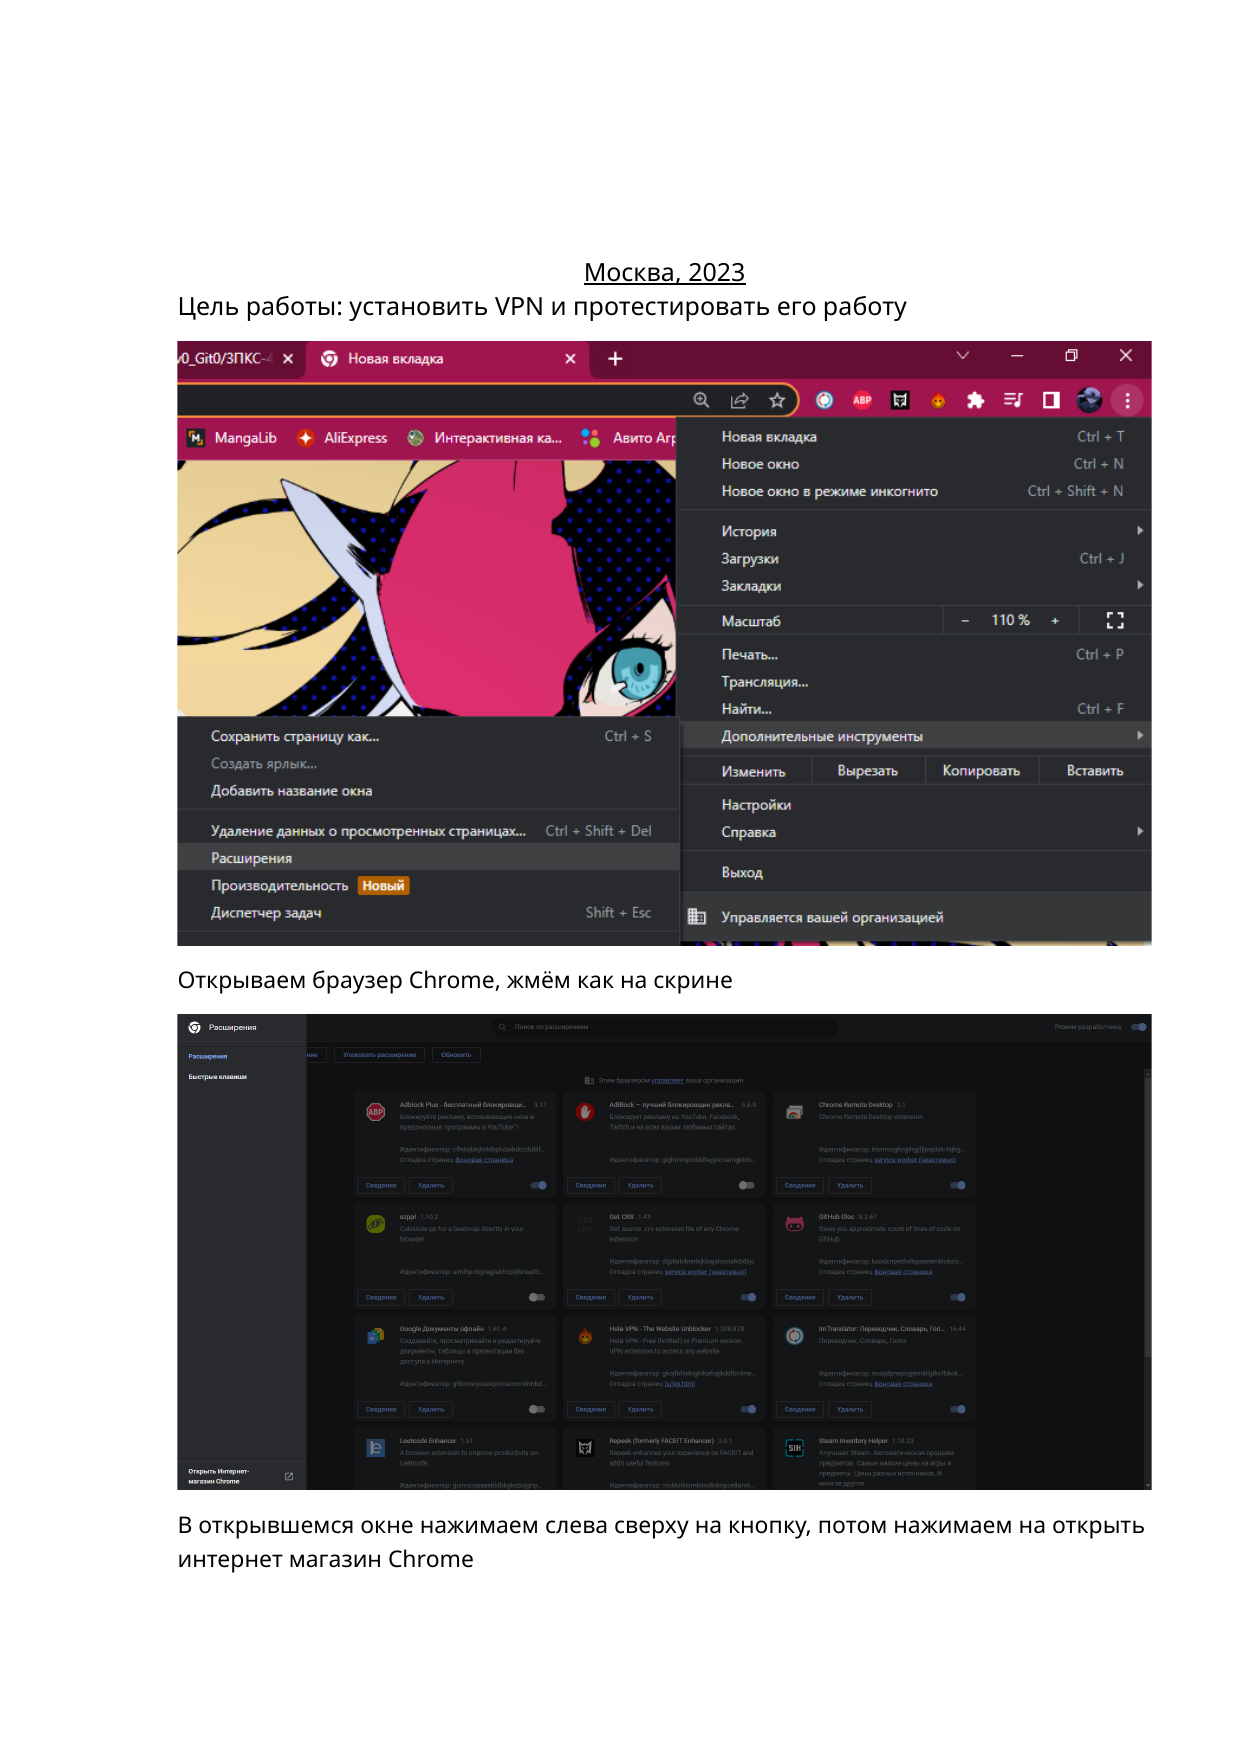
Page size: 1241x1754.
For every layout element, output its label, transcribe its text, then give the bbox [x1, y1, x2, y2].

text В открывшемся окне нажимаем слева сверху на кнопку, потом нажимаем на открыть интернет магазин Chrome [177, 1509, 1152, 1574]
picture [177, 341, 1152, 946]
picture [177, 1014, 1152, 1490]
text Москва, 2023 [177, 254, 1152, 288]
text Цель работы: установить VPN и протестировать его работу [177, 288, 1152, 322]
text Открываем браузер Chrome, жмём как на скрине [177, 964, 1152, 996]
